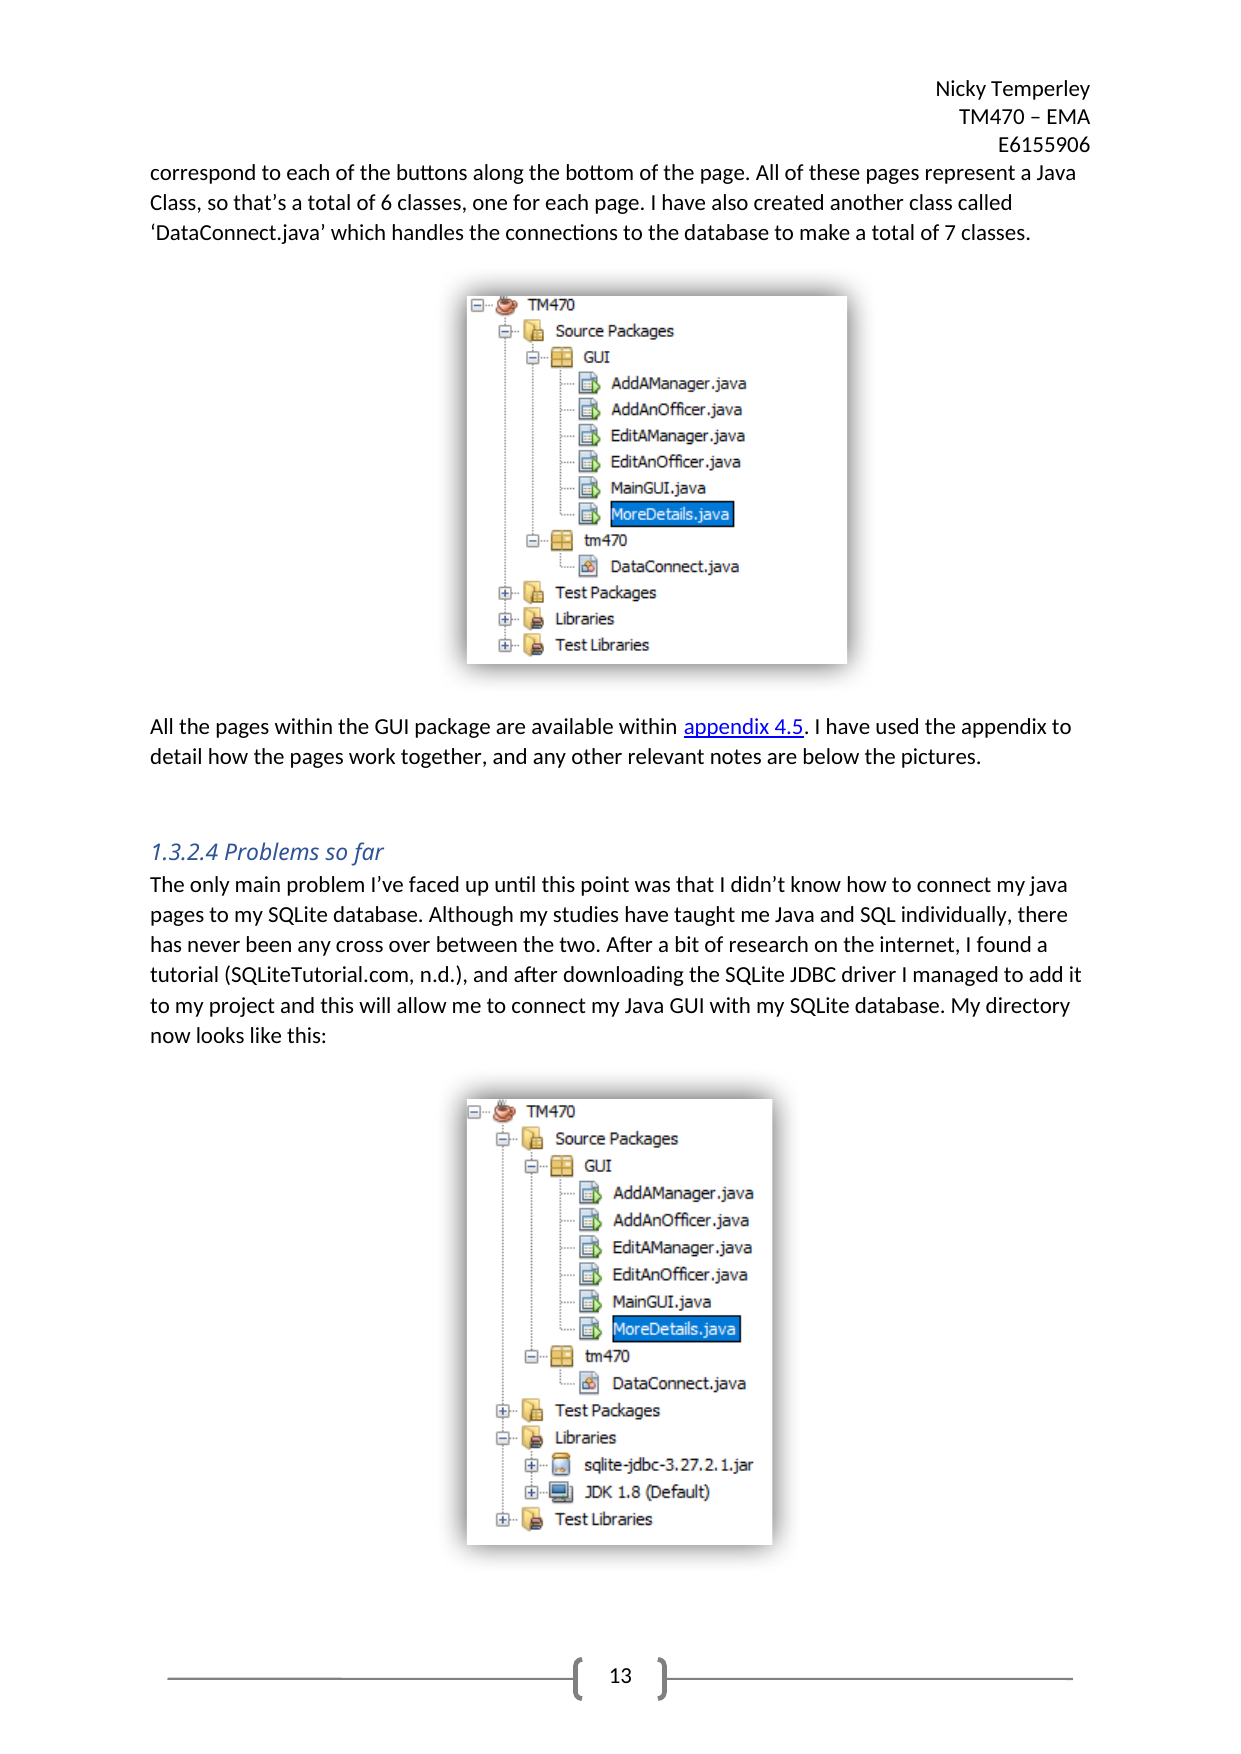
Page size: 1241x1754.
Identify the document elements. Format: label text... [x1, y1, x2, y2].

picture [466, 296, 848, 664]
subtitle 1.3.2.4 Problems so far [150, 836, 1090, 867]
text The only main problem I’ve faced up until this point was that I didn’t know how to connect my java pages to my SQLite database. Although my studies have taught me Java and SQL individually, there has never been any cross over between the two. After a bit of research on the internet, I found a tutorial (SQLiteTutorial.com, n.d.), and after downloading the SQLite JDBC driver I managed to add it to my project and this will allow me to connect my Java GUI with my SQLite database. My directory now looks like this: [150, 870, 1090, 1049]
picture [466, 1099, 773, 1545]
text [150, 158, 1090, 246]
text All the pages within the GUI package are available within appendix 4.5. I have used the appendix to detail how the pages work together, and any other relevant notes are below the pictures. [150, 712, 1090, 770]
